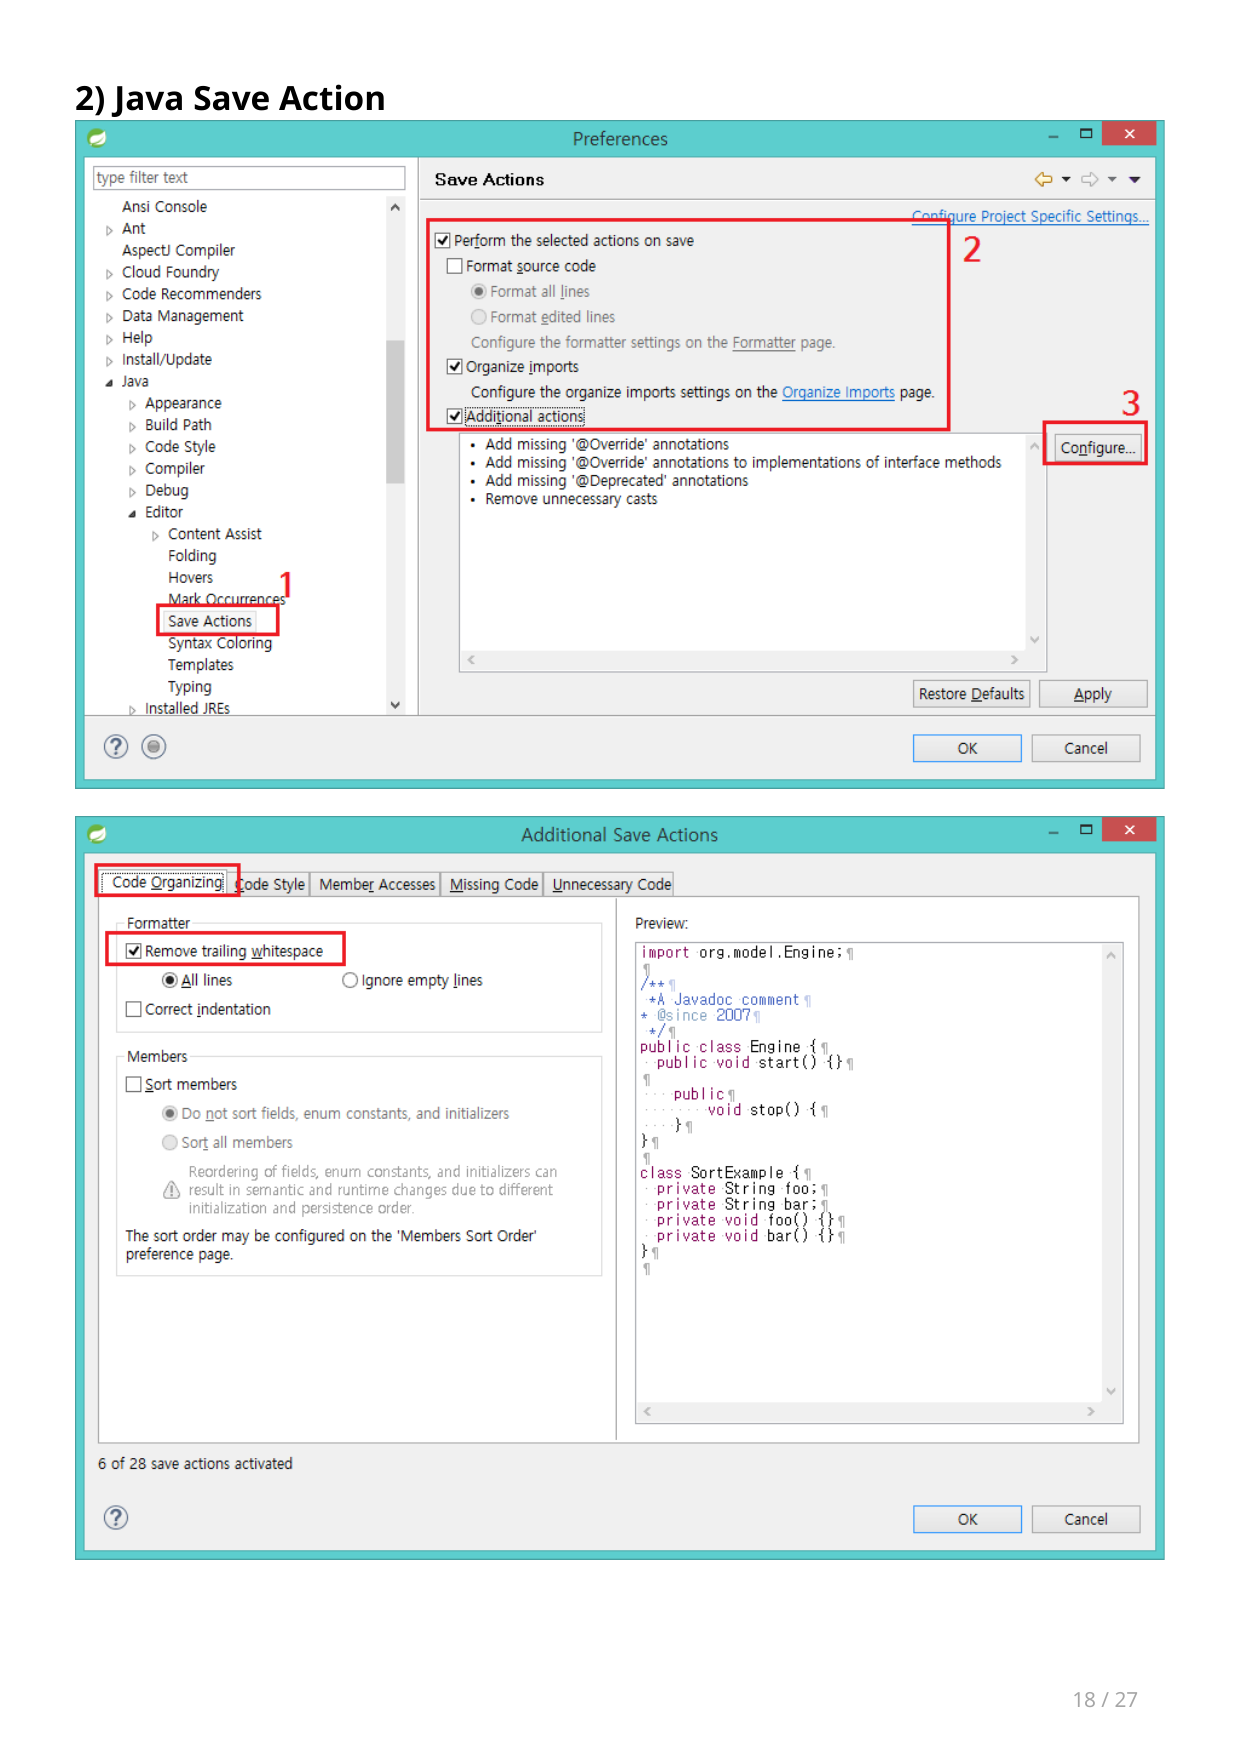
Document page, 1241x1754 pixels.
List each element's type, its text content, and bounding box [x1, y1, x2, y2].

picture [75, 816, 1165, 1560]
picture [75, 120, 1165, 789]
subtitle Java Save Action [75, 75, 1165, 120]
